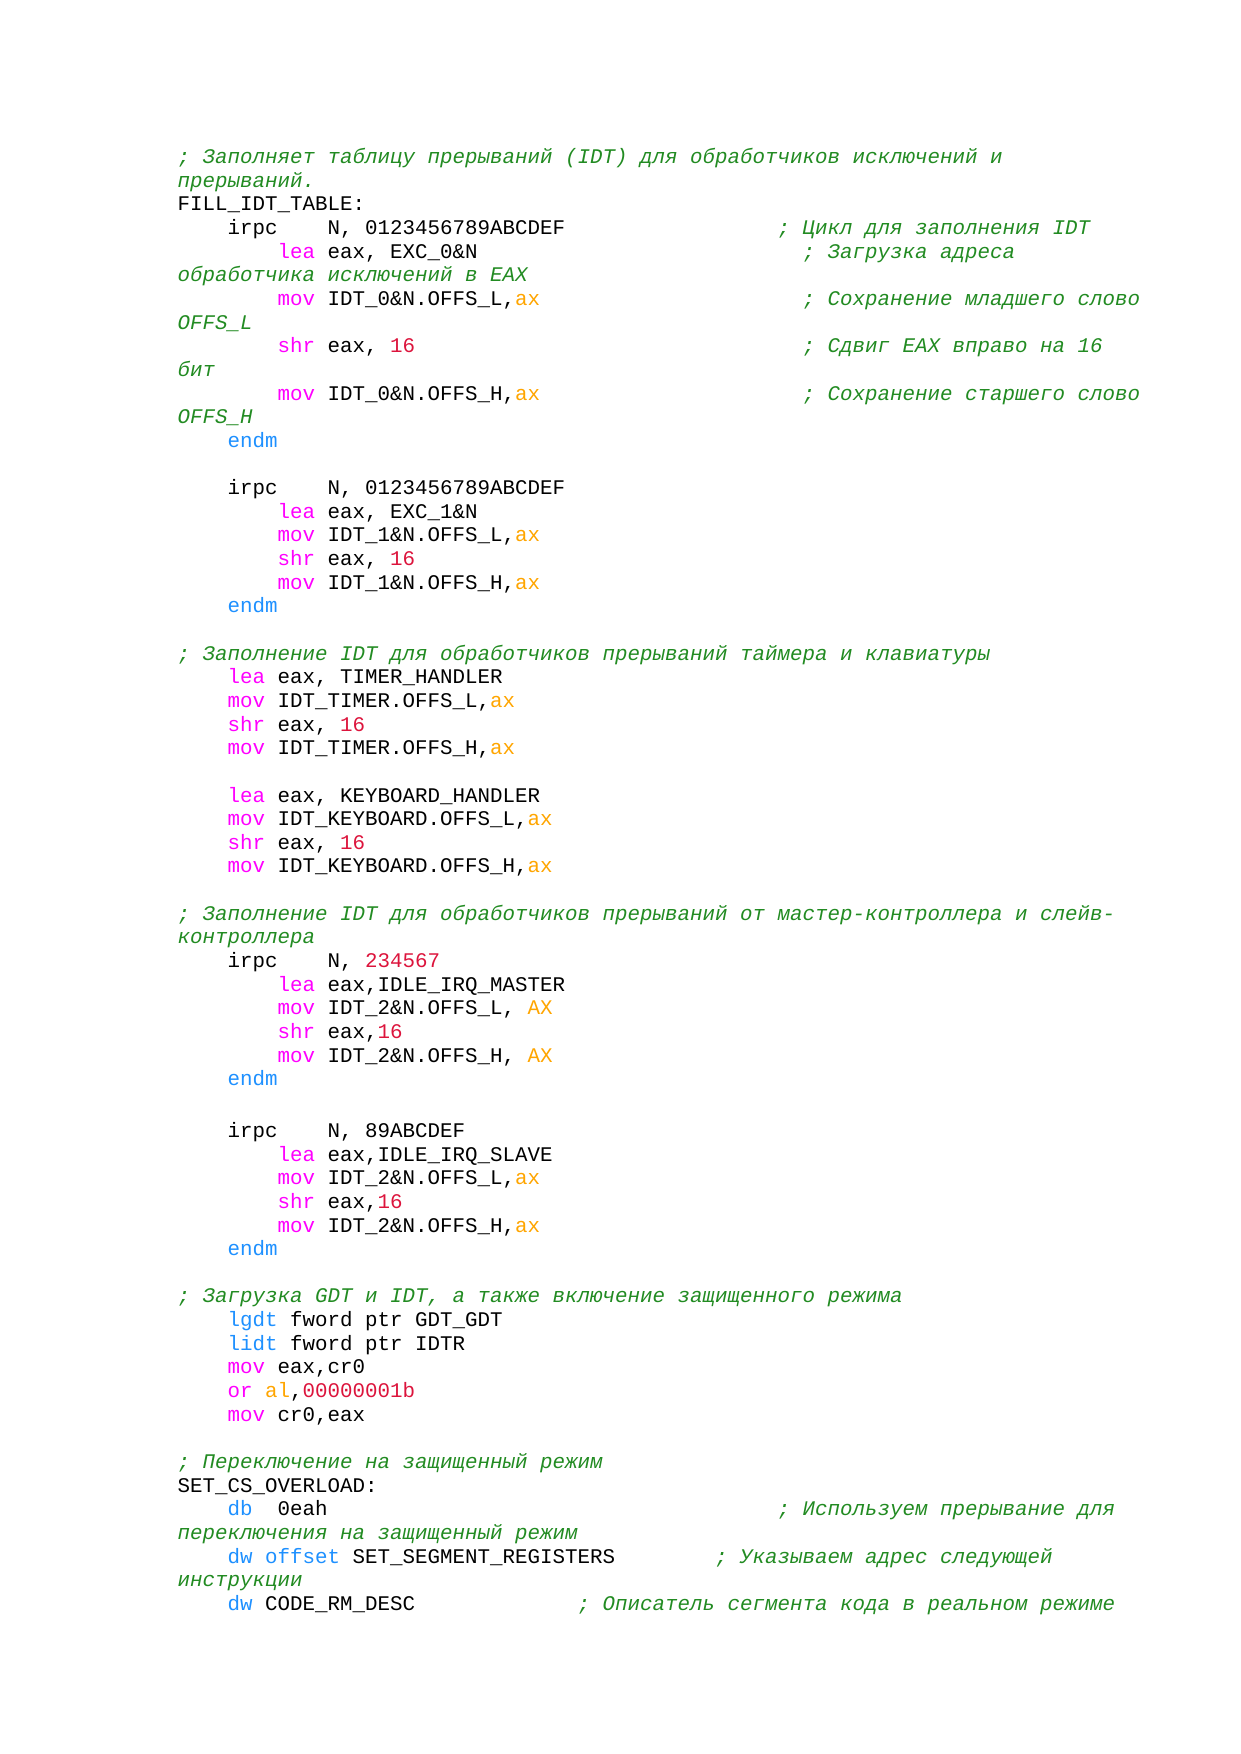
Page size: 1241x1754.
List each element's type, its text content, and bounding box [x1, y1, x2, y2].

text mov eax,cr0 [177, 1356, 1152, 1380]
text ; Переключение на защищенный режим [177, 1451, 1152, 1475]
text db 0eah ; Используем прерывание для переключения на защищенный режим [177, 1498, 1152, 1546]
text or al,00000001b [177, 1380, 1152, 1404]
text ; Заполнение IDT для обработчиков прерываний от мастер-контроллера и слейв-контроллера [177, 903, 1152, 950]
text mov cr0,eax [177, 1404, 1152, 1427]
text endm [177, 595, 1152, 619]
text mov IDT_0&N.OFFS_L,ax ; Сохранение младшего слово OFFS_L [177, 288, 1152, 335]
text lea eax, TIMER_HANDLER [177, 666, 1152, 690]
text irpc N, 0123456789ABCDEF [177, 477, 1152, 501]
text mov IDT_TIMER.OFFS_H,ax [177, 737, 1152, 761]
text lea eax,IDLE_IRQ_SLAVE [177, 1144, 1152, 1167]
text endm [177, 1238, 1152, 1262]
text mov IDT_1&N.OFFS_L,ax [177, 524, 1152, 548]
text shr eax,16 [177, 1021, 1152, 1045]
text lidt fword ptr IDTR [177, 1333, 1152, 1356]
text mov IDT_0&N.OFFS_H,ax ; Сохранение старшего слово OFFS_H [177, 383, 1152, 430]
text shr eax,16 [177, 1191, 1152, 1214]
text mov IDT_KEYBOARD.OFFS_H,ax [177, 856, 1152, 879]
text mov IDT_KEYBOARD.OFFS_L,ax [177, 808, 1152, 832]
text lea eax, EXC_0&N ; Загрузка адреса обработчика исключений в EAX [177, 241, 1152, 288]
text FILL_IDT_TABLE: [177, 193, 1152, 217]
text mov IDT_1&N.OFFS_H,ax [177, 572, 1152, 595]
text mov IDT_2&N.OFFS_L, AX [177, 997, 1152, 1021]
text shr eax, 16 ; Сдвиг EAX вправо на 16 бит [177, 335, 1152, 383]
text shr eax, 16 [177, 714, 1152, 737]
text irpc N, 234567 [177, 950, 1152, 974]
text lea eax,IDLE_IRQ_MASTER [177, 974, 1152, 997]
text dw offset SET_SEGMENT_REGISTERS ; Указываем адрес следующей инструкции [177, 1546, 1152, 1593]
text mov IDT_2&N.OFFS_H,ax [177, 1214, 1152, 1238]
text irpc N, 0123456789ABCDEF ; Цикл для заполнения IDT [177, 217, 1152, 241]
text shr eax, 16 [177, 832, 1152, 856]
text shr eax, 16 [177, 548, 1152, 572]
text mov IDT_2&N.OFFS_L,ax [177, 1167, 1152, 1191]
text mov IDT_TIMER.OFFS_L,ax [177, 690, 1152, 714]
text ; Загрузка GDT и IDT, а также включение защищенного режима [177, 1286, 1152, 1309]
text ; Заполнение IDT для обработчиков прерываний таймера и клавиатуры [177, 643, 1152, 666]
text SET_CS_OVERLOAD: [177, 1475, 1152, 1498]
text mov IDT_2&N.OFFS_H, AX [177, 1045, 1152, 1068]
text endm [177, 1068, 1152, 1092]
text irpc N, 89ABCDEF [177, 1120, 1152, 1144]
text endm [177, 430, 1152, 453]
text dw CODE_RM_DESC ; Описатель сегмента кода в реальном режиме [177, 1593, 1152, 1617]
text lgdt fword ptr GDT_GDT [177, 1309, 1152, 1333]
text lea eax, EXC_1&N [177, 501, 1152, 524]
text lea eax, KEYBOARD_HANDLER [177, 784, 1152, 808]
text ; Заполняет таблицу прерываний (IDT) для обработчиков исключений и прерываний. [177, 146, 1152, 193]
